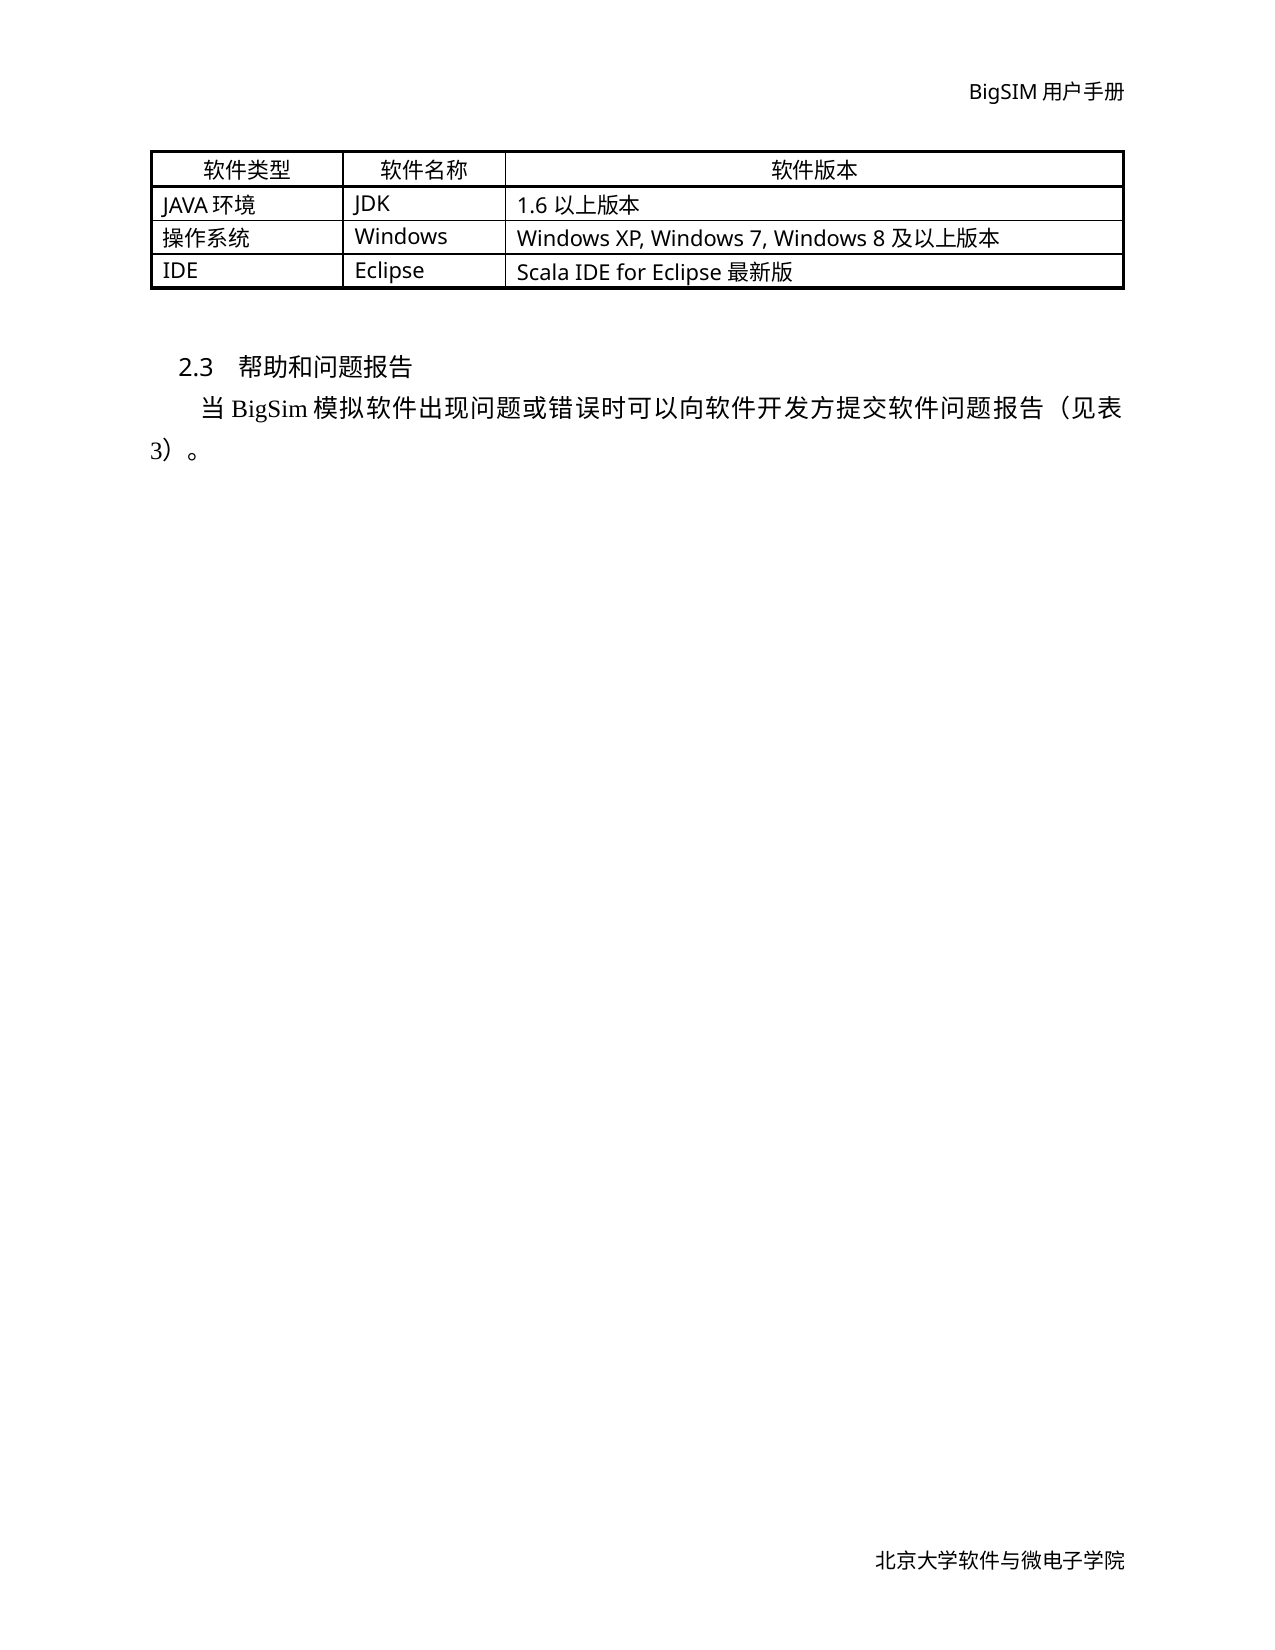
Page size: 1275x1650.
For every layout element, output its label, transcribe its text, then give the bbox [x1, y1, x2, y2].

table_cell 1.6 以上版本 [506, 188, 1122, 220]
table_cell JAVA环境 [153, 188, 342, 220]
table_cell IDE [153, 255, 342, 286]
table_cell Eclipse [344, 255, 505, 286]
subtitle 帮助和问题报告 [178, 342, 1125, 383]
table_cell JDK [344, 188, 505, 220]
table_cell Scala IDE for Eclipse 最新版 [506, 255, 1122, 286]
text 当BigSim模拟软件出现问题或错误时可以向软件开发方提交软件问题报告（见表3）。 [150, 383, 1125, 467]
table_header 软件类型 [153, 153, 342, 185]
table_cell Windows XP, Windows 7, Windows 8 及以上版本 [506, 221, 1122, 253]
table_header 软件名称 [344, 153, 505, 185]
table_cell 操作系统 [153, 221, 342, 253]
table_header 软件版本 [506, 153, 1122, 185]
table_cell Windows [344, 221, 505, 253]
